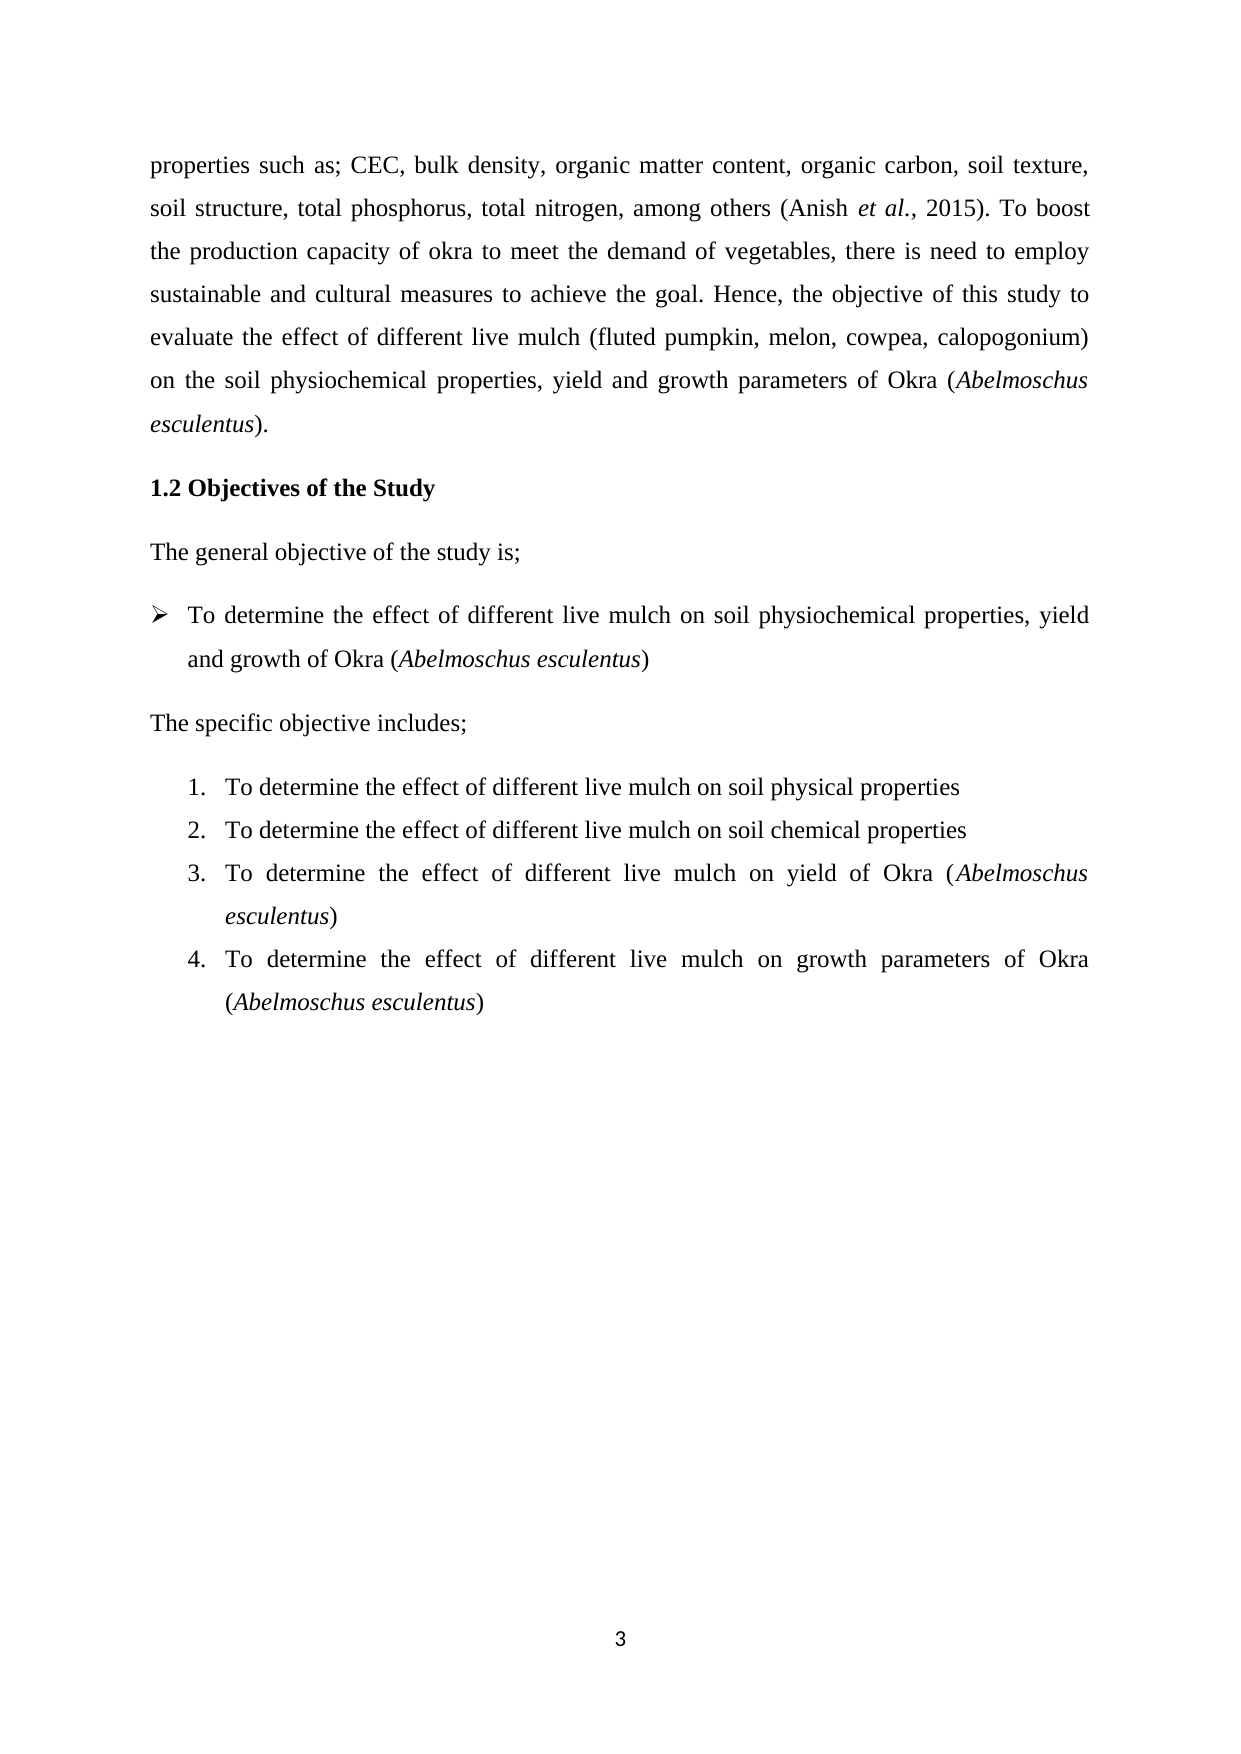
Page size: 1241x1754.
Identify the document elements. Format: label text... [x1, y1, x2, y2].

list To determine the effect of different live mulch on yield of Okra (Abelmoschus esculentus) [187, 858, 1090, 930]
list To determine the effect of different live mulch on growth parameters of Okra (Abelmoschus esculentus) [187, 944, 1090, 1016]
text The specific objective includes; [150, 708, 1090, 736]
list To determine the effect of different live mulch on soil physiochemical properties, yield and growth of Okra (Abelmoschus esculentus) [150, 601, 1090, 672]
text 1.2 Objectives of the Study [150, 473, 1090, 501]
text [150, 150, 1090, 437]
text The general objective of the study is; [150, 537, 1090, 565]
list To determine the effect of different live mulch on soil chemical properties [187, 815, 1090, 843]
list To determine the effect of different live mulch on soil physical properties [187, 772, 1090, 800]
